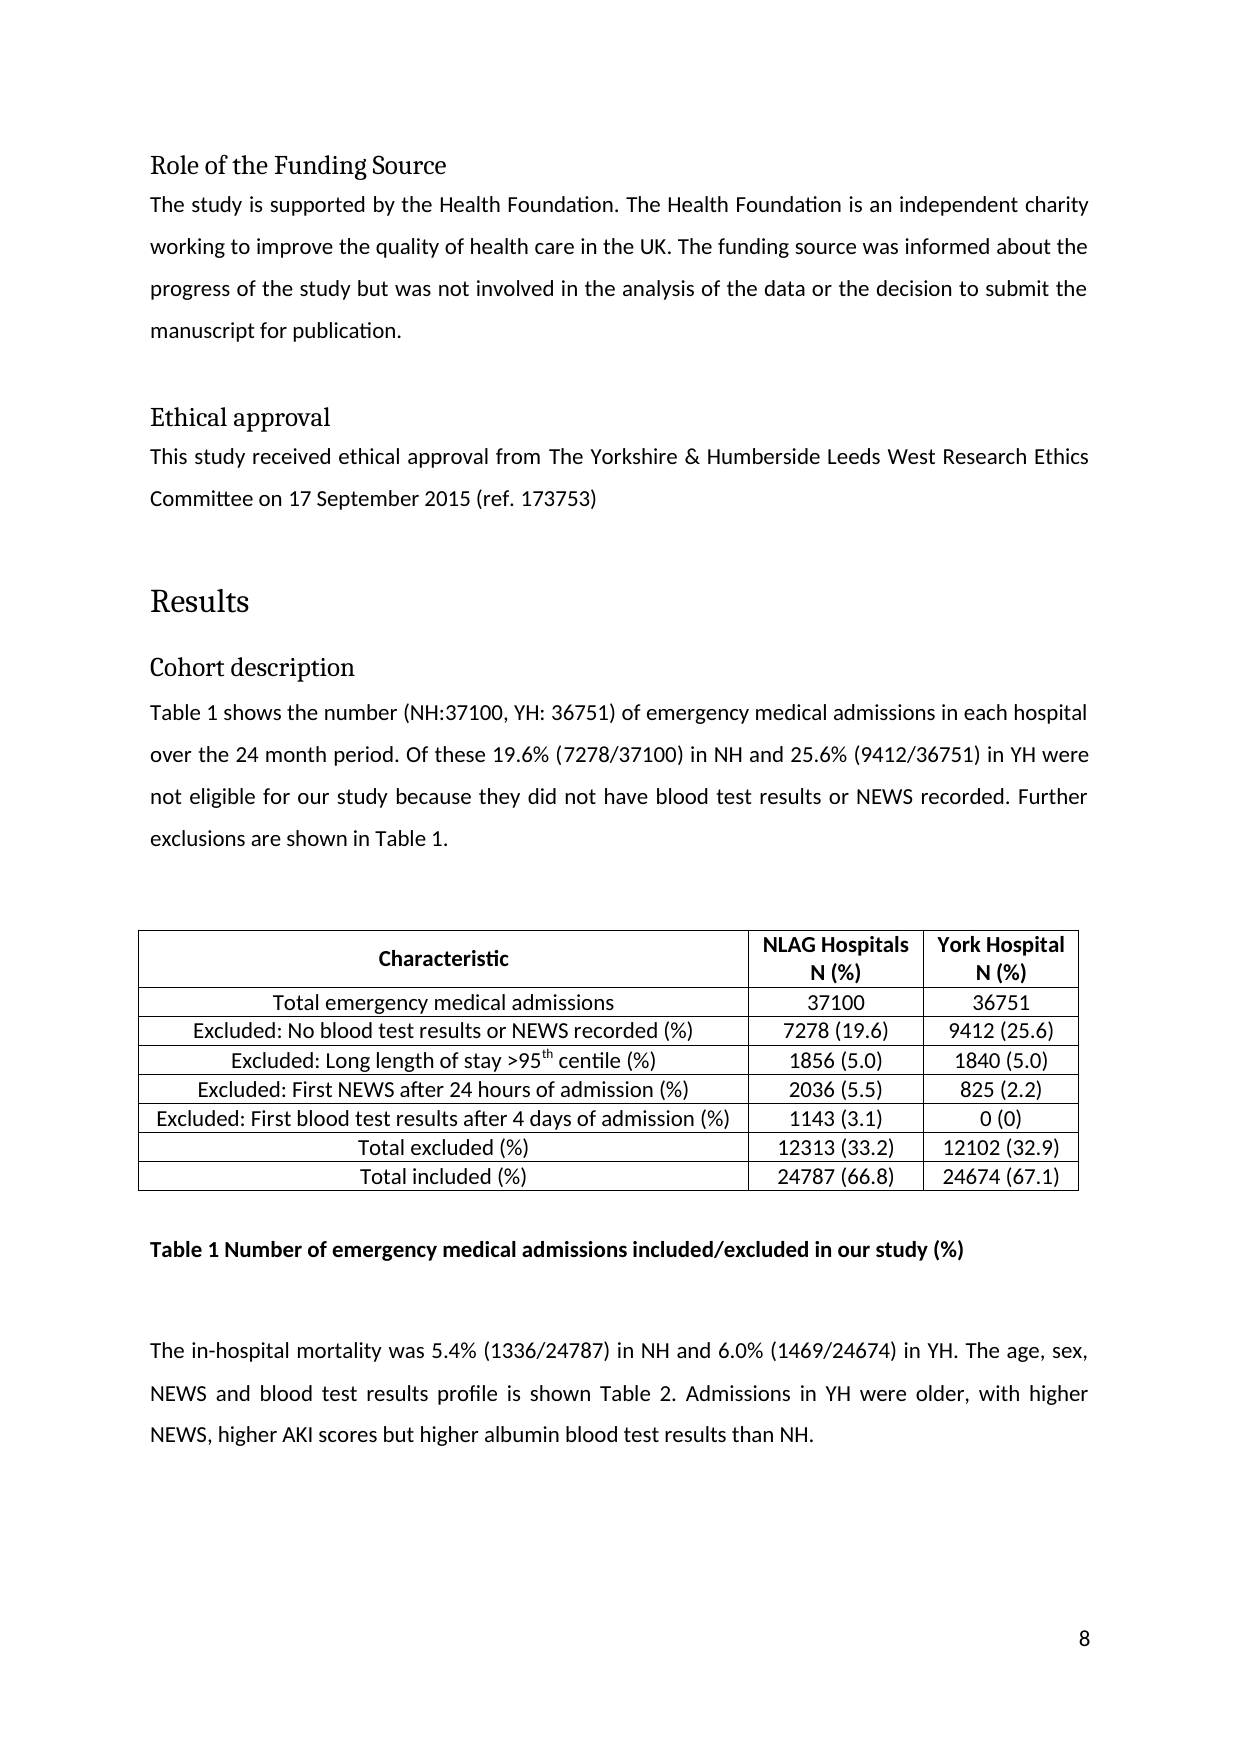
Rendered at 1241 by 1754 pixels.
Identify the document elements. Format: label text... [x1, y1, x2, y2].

table_header NLAG Hospitals N (%) [749, 931, 923, 987]
table_cell 1840 (5.0) [924, 1046, 1078, 1074]
table_cell 1856 (5.0) [749, 1046, 923, 1074]
table_cell 7278 (19.6) [749, 1017, 923, 1045]
table_cell 24674 (67.1) [924, 1162, 1078, 1190]
text Table 1 Number of emergency medical admissions included/excluded in our study (%) [150, 1235, 1090, 1263]
table_cell Excluded: First blood test results after 4 days of admission (%) [139, 1104, 748, 1132]
table_cell 1143 (3.1) [749, 1104, 923, 1132]
table_cell 2036 (5.5) [749, 1075, 923, 1103]
table_cell 0 (0) [924, 1104, 1078, 1132]
table_cell Total emergency medical admissions [139, 988, 748, 1016]
table_header Characteristic [139, 931, 748, 987]
table_cell Excluded: Long length of stay >95th centile (%) [139, 1046, 748, 1074]
table_cell Excluded: No blood test results or NEWS recorded (%) [139, 1017, 748, 1045]
table_cell 12102 (32.9) [924, 1133, 1078, 1161]
subtitle Ethical approval [150, 402, 1090, 433]
table_cell 12313 (33.2) [749, 1133, 923, 1161]
table_cell 825 (2.2) [924, 1075, 1078, 1103]
table_cell Total excluded (%) [139, 1133, 748, 1161]
table_header York Hospital N (%) [924, 931, 1078, 987]
table_cell 9412 (25.6) [924, 1017, 1078, 1045]
subtitle The study is supported by the Health Foundation. The Health Foundation is an independent charity working to improve the quality of health care in the UK. The funding source was informed about the progress of the study but was not involved in the analysis of the data or the decision to submit the manuscript for publication. [150, 190, 1090, 344]
table_cell 36751 [924, 988, 1078, 1016]
table_cell 24787 (66.8) [749, 1162, 923, 1190]
text The in-hospital mortality was 5.4% (1336/24787) in NH and 6.0% (1469/24674) in YH. The age, sex, NEWS and blood test results profile is shown Table 2. Admissions in YH were older, with higher NEWS, higher AKI scores but higher albumin blood test results than NH. [150, 1337, 1090, 1449]
text Table 1 shows the number (NH:37100, YH: 36751) of emergency medical admissions in each hospital over the 24 month period. Of these 19.6% (7278/37100) in NH and 25.6% (9412/36751) in YH were not eligible for our study because they did not have blood test results or NEWS recorded. Further exclusions are shown in Table 1. [150, 698, 1090, 852]
subtitle Role of the Funding Source [150, 150, 1090, 181]
subtitle This study received ethical approval from The Yorkshire & Humberside Leeds West Research Ethics Committee on 17 September 2015 (ref. 173753) [150, 442, 1090, 512]
subtitle Results [150, 583, 1090, 621]
subtitle Cohort description [150, 652, 1090, 683]
table_cell 37100 [749, 988, 923, 1016]
table_cell Total included (%) [139, 1162, 748, 1190]
table_cell Excluded: First NEWS after 24 hours of admission (%) [139, 1075, 748, 1103]
